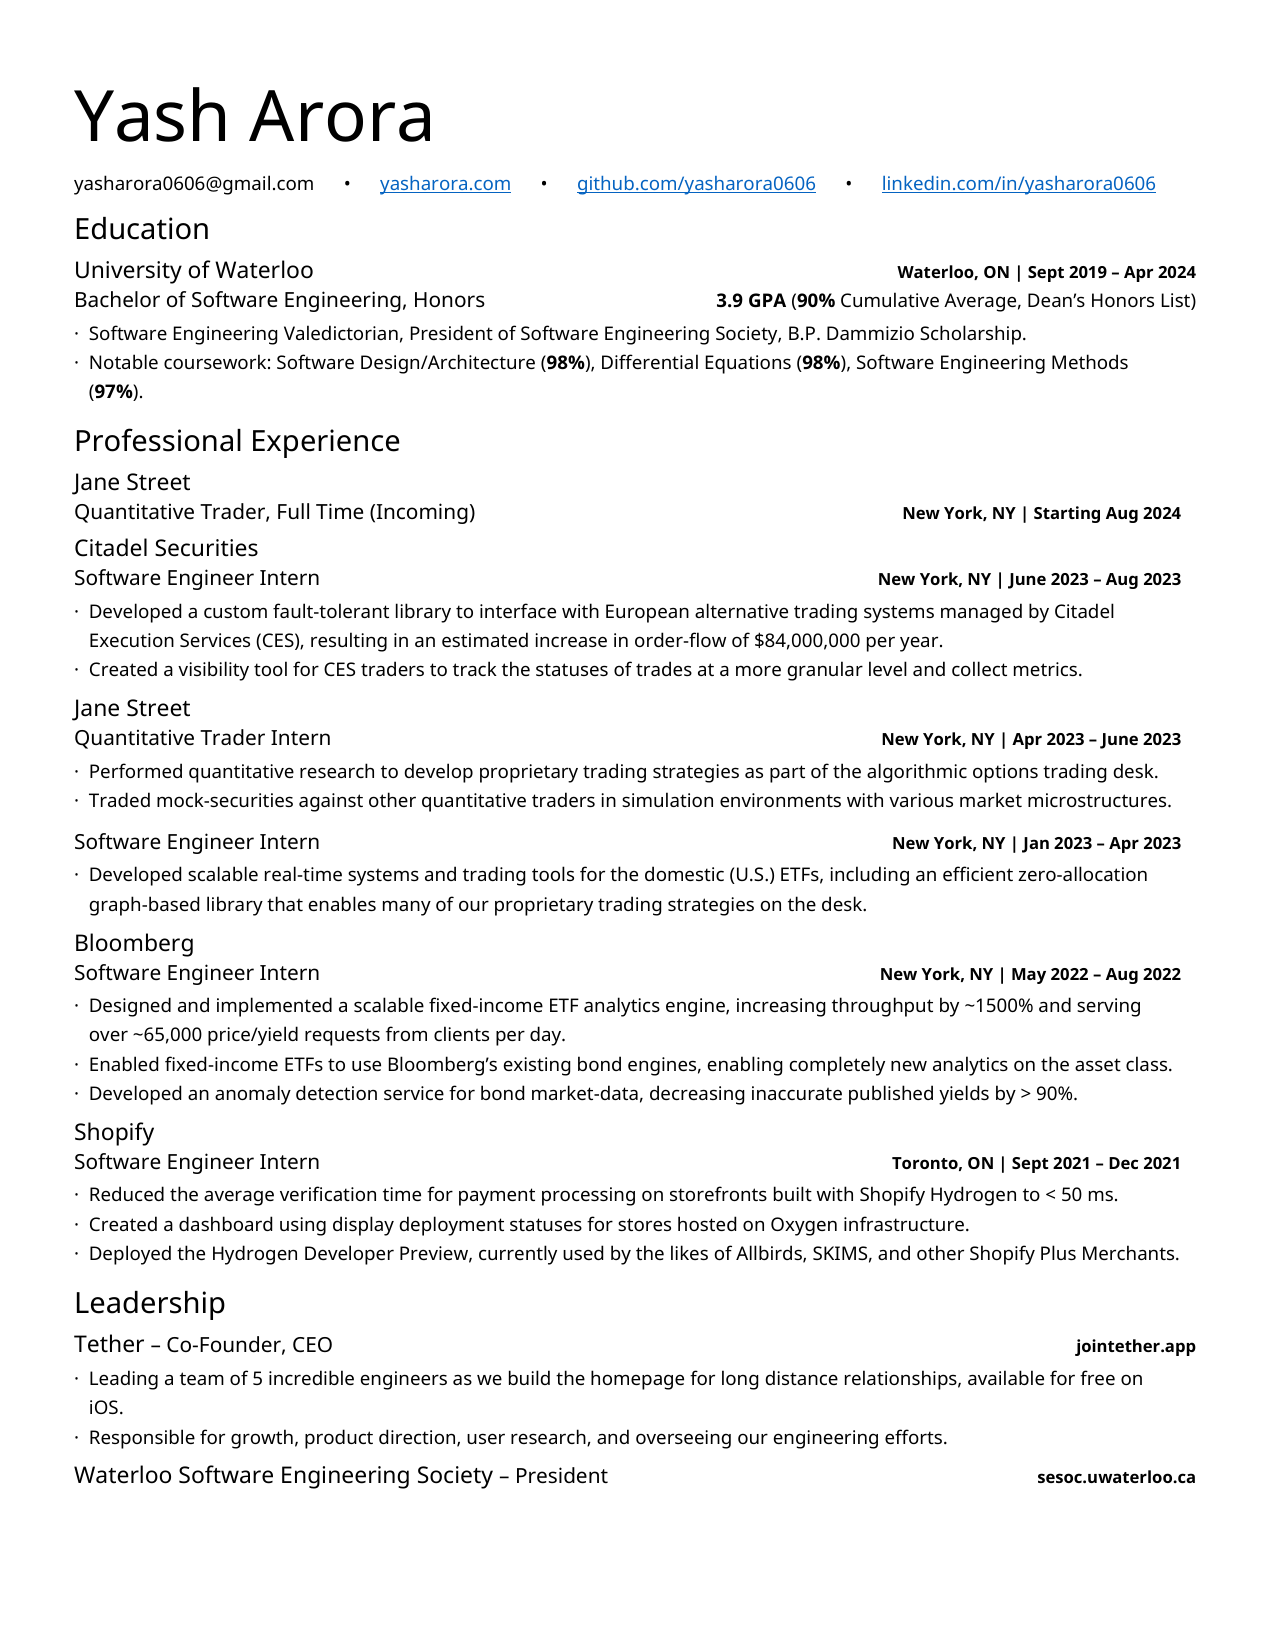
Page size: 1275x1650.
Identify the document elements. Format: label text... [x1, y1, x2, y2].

list Developed scalable real-time systems and trading tools for the domestic (U.S.) ETFs, including an efficient zero-allocation graph-based library that enables many of our proprietary trading strategies on the desk. [74, 862, 1181, 916]
text Education [74, 208, 1181, 248]
text Jane Street [74, 466, 1181, 497]
text Jane Street [74, 692, 1181, 723]
text Waterloo Software Engineering Society – President sesoc.uwaterloo.ca [74, 1459, 1181, 1491]
list Traded mock-securities against other quantitative traders in simulation environments with various market microstructures. [74, 787, 1181, 813]
list Designed and implemented a scalable fixed-income ETF analytics engine, increasing throughput by ~1500% and serving over ~65,000 price/yield requests from clients per day. [74, 992, 1181, 1047]
list Enabled fixed-income ETFs to use Bloomberg’s existing bond engines, enabling completely new analytics on the asset class. [74, 1051, 1181, 1076]
text Tether – Co-Founder, CEO jointether.app [74, 1328, 1181, 1359]
text Shopify [74, 1116, 1181, 1147]
text Software Engineer Intern New York, NY | May 2022 – Aug 2022 [74, 958, 1181, 986]
text Citadel Securities [74, 532, 1181, 563]
list Performed quantitative research to develop proprietary trading strategies as part of the algorithmic options trading desk. [74, 758, 1181, 783]
list Reduced the average verification time for payment processing on storefronts built with Shopify Hydrogen to < 50 ms. [74, 1182, 1181, 1207]
list Software Engineering Valedictorian, President of Software Engineering Society, B.P. Dammizio Scholarship. [74, 320, 1181, 345]
text Software Engineer Intern New York, NY | June 2023 – Aug 2023 [74, 563, 1181, 592]
text Yash Arora [74, 65, 1181, 162]
text Software Engineer Intern New York, NY | Jan 2023 – Apr 2023 [74, 827, 1181, 855]
text Bachelor of Software Engineering, Honors 3.9 GPA (90% Cumulative Average, Dean’s Honors List) [74, 285, 1181, 314]
text Quantitative Trader, Full Time (Incoming) New York, NY | Starting Aug 2024 [74, 497, 1181, 526]
text Leadership [74, 1282, 1181, 1322]
list Developed a custom fault-tolerant library to interface with European alternative trading systems managed by Citadel Execution Services (CES), resulting in an estimated increase in order-flow of $84,000,000 per year. [74, 598, 1181, 653]
text University of Waterloo Waterloo, ON | Sept 2019 – Apr 2024 [74, 254, 1181, 285]
text Software Engineer Intern Toronto, ON | Sept 2021 – Dec 2021 [74, 1147, 1181, 1175]
list Created a visibility tool for CES traders to track the statuses of trades at a more granular level and collect metrics. [74, 657, 1181, 682]
text yasharora0606@gmail.com • yasharora.com • github.com/yasharora0606 • linkedin.com/in/yasharora0606 [74, 170, 1181, 196]
text Bloomberg [74, 926, 1181, 958]
list Created a dashboard using display deployment statuses for stores hosted on Oxygen infrastructure. [74, 1211, 1181, 1236]
text Quantitative Trader Intern New York, NY | Apr 2023 – June 2023 [74, 723, 1181, 752]
list Notable coursework: Software Design/Architecture (98%), Differential Equations (98%), Software Engineering Methods (97%). [74, 349, 1181, 404]
list Leading a team of 5 incredible engineers as we build the homepage for long distance relationships, available for free on iOS. [74, 1365, 1181, 1420]
text Professional Experience [74, 420, 1181, 460]
list Deployed the Hydrogen Developer Preview, currently used by the likes of Allbirds, SKIMS, and other Shopify Plus Merchants. [74, 1240, 1181, 1266]
list Developed an anomaly detection service for bond market-data, decreasing inaccurate published yields by > 90%. [74, 1080, 1181, 1106]
list Responsible for growth, product direction, user research, and overseeing our engineering efforts. [74, 1424, 1181, 1449]
